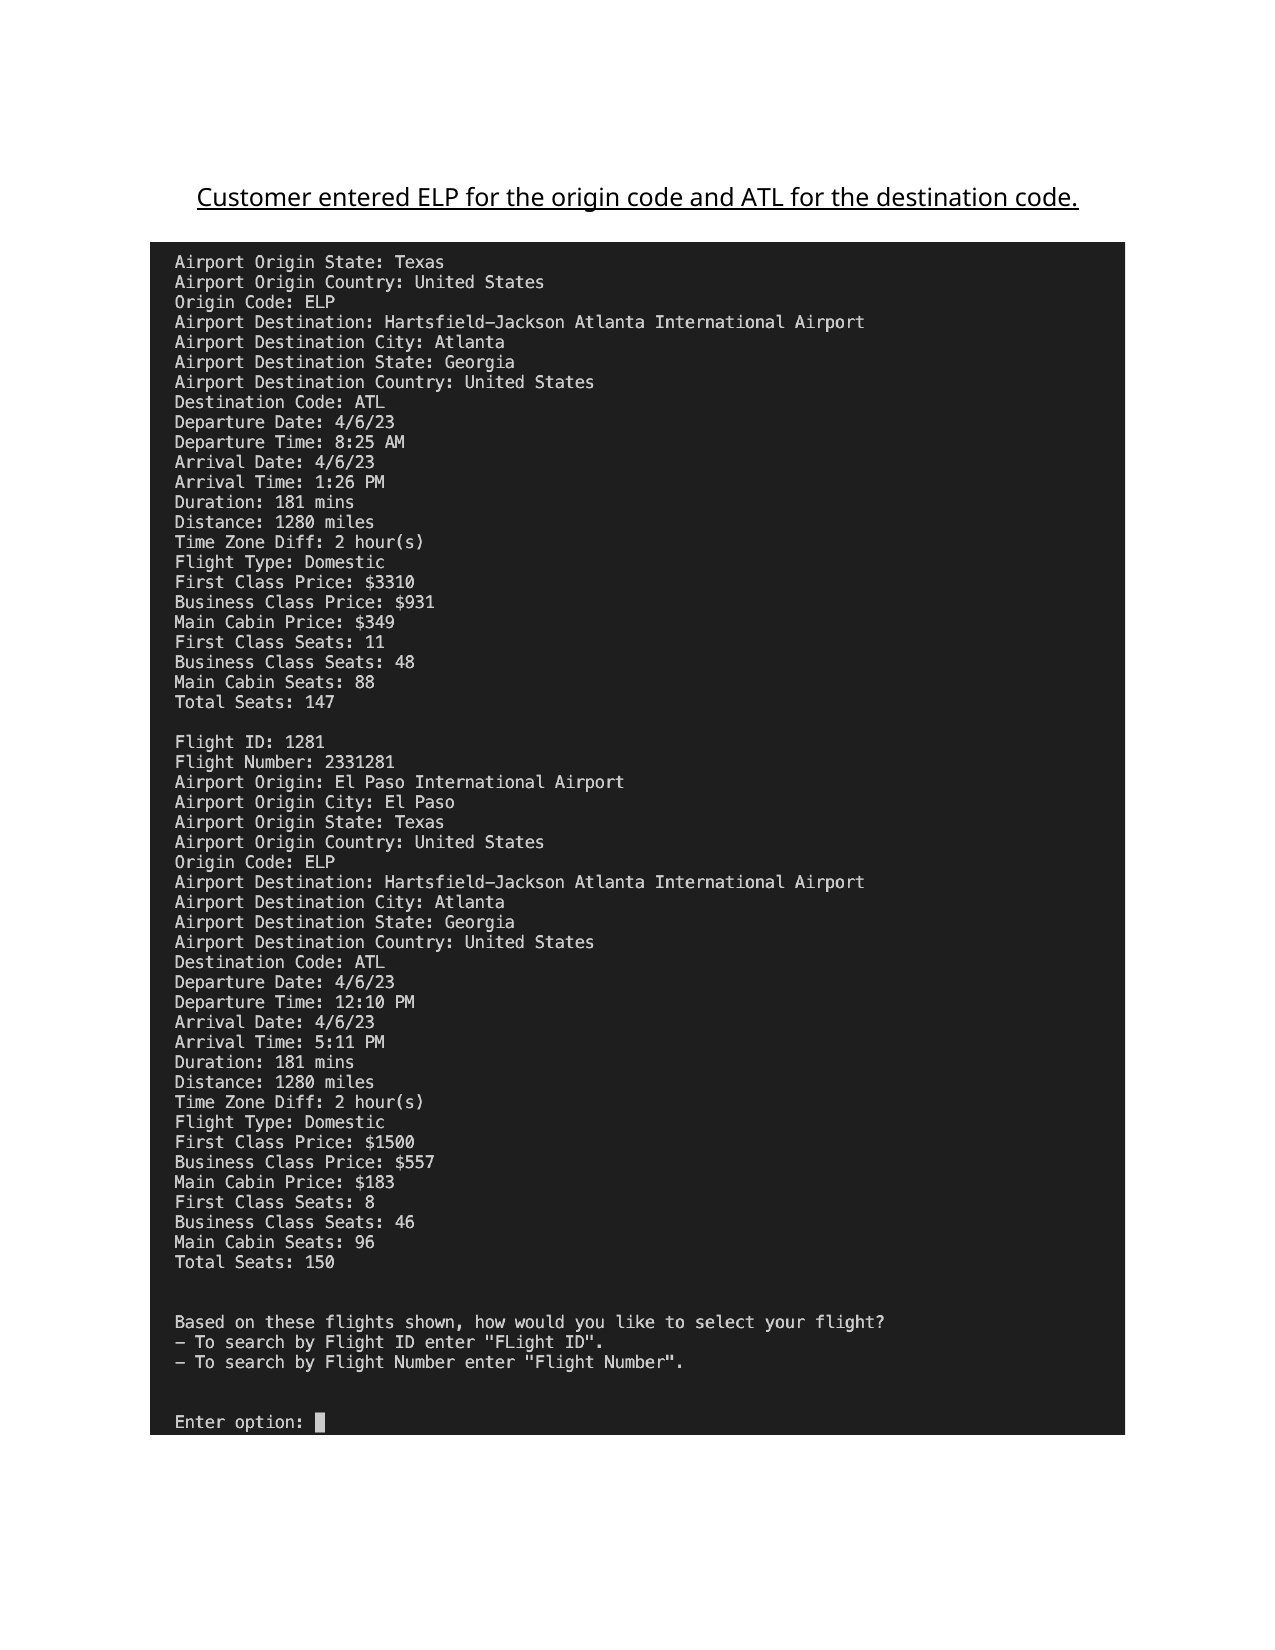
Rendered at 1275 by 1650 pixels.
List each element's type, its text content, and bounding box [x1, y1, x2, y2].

picture [150, 242, 1125, 1435]
text Customer entered ELP for the origin code and ATL for the destination code. [150, 179, 1125, 213]
